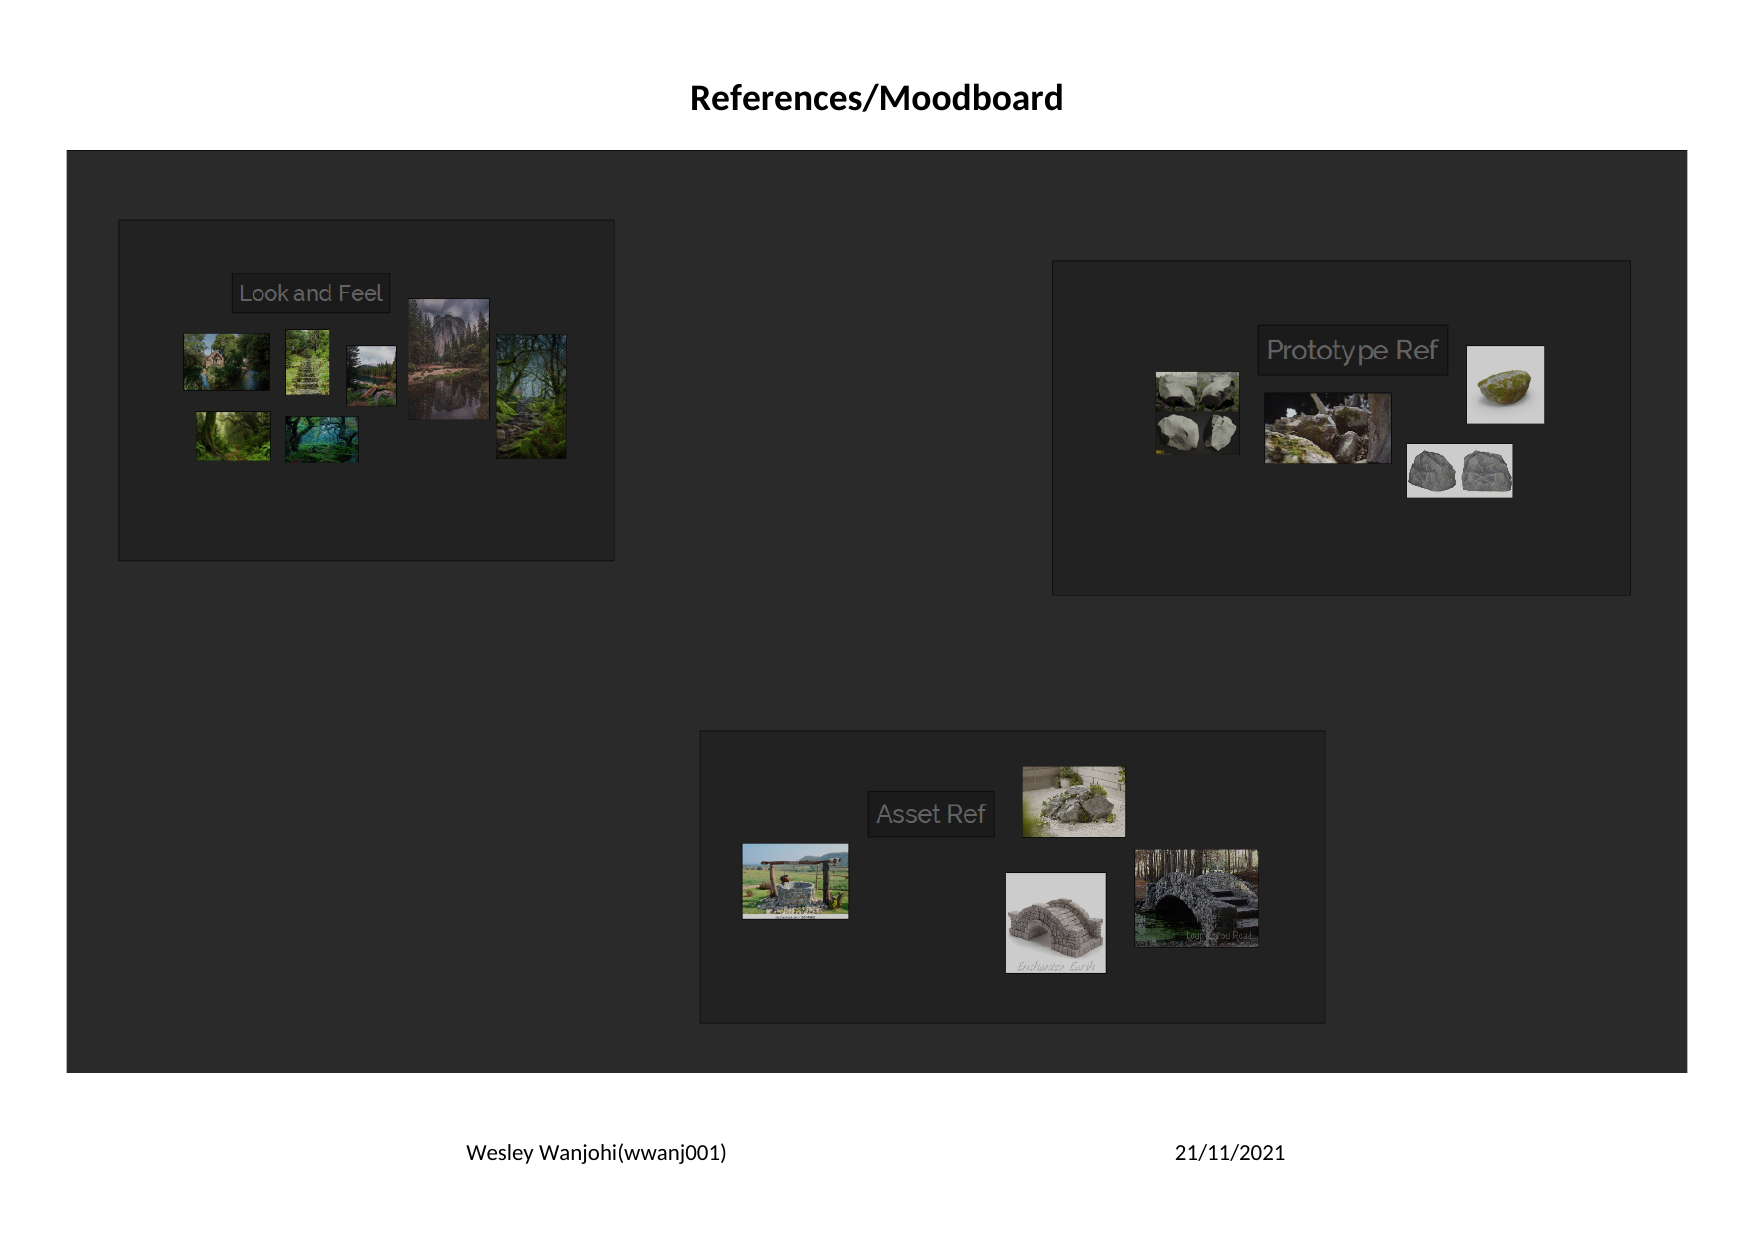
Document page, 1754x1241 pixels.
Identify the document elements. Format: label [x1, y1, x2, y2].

picture [66, 150, 1688, 1073]
